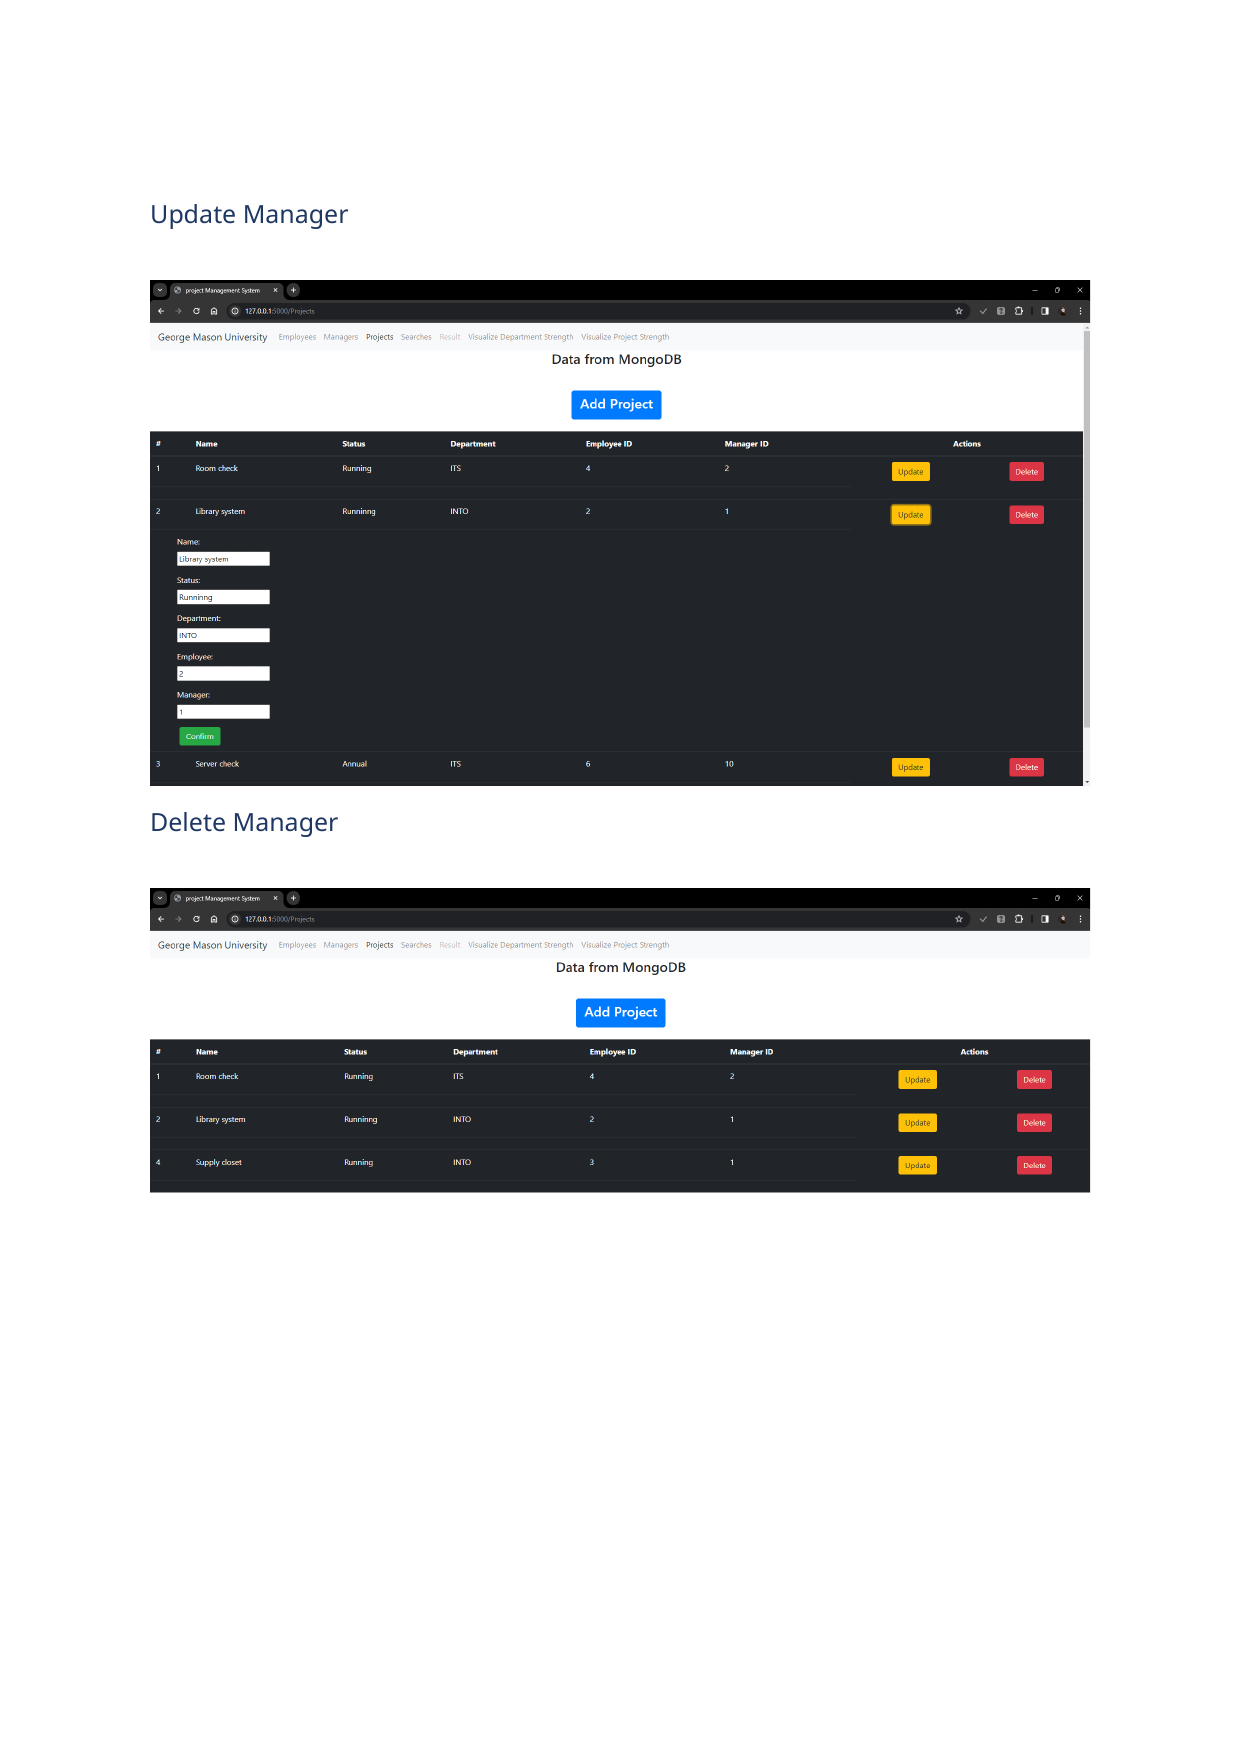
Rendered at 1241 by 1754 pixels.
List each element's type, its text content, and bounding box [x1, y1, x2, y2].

subtitle Delete Manager [150, 805, 1090, 839]
picture [150, 888, 1091, 1394]
picture [150, 280, 1091, 786]
subtitle Update Manager [150, 197, 1090, 231]
